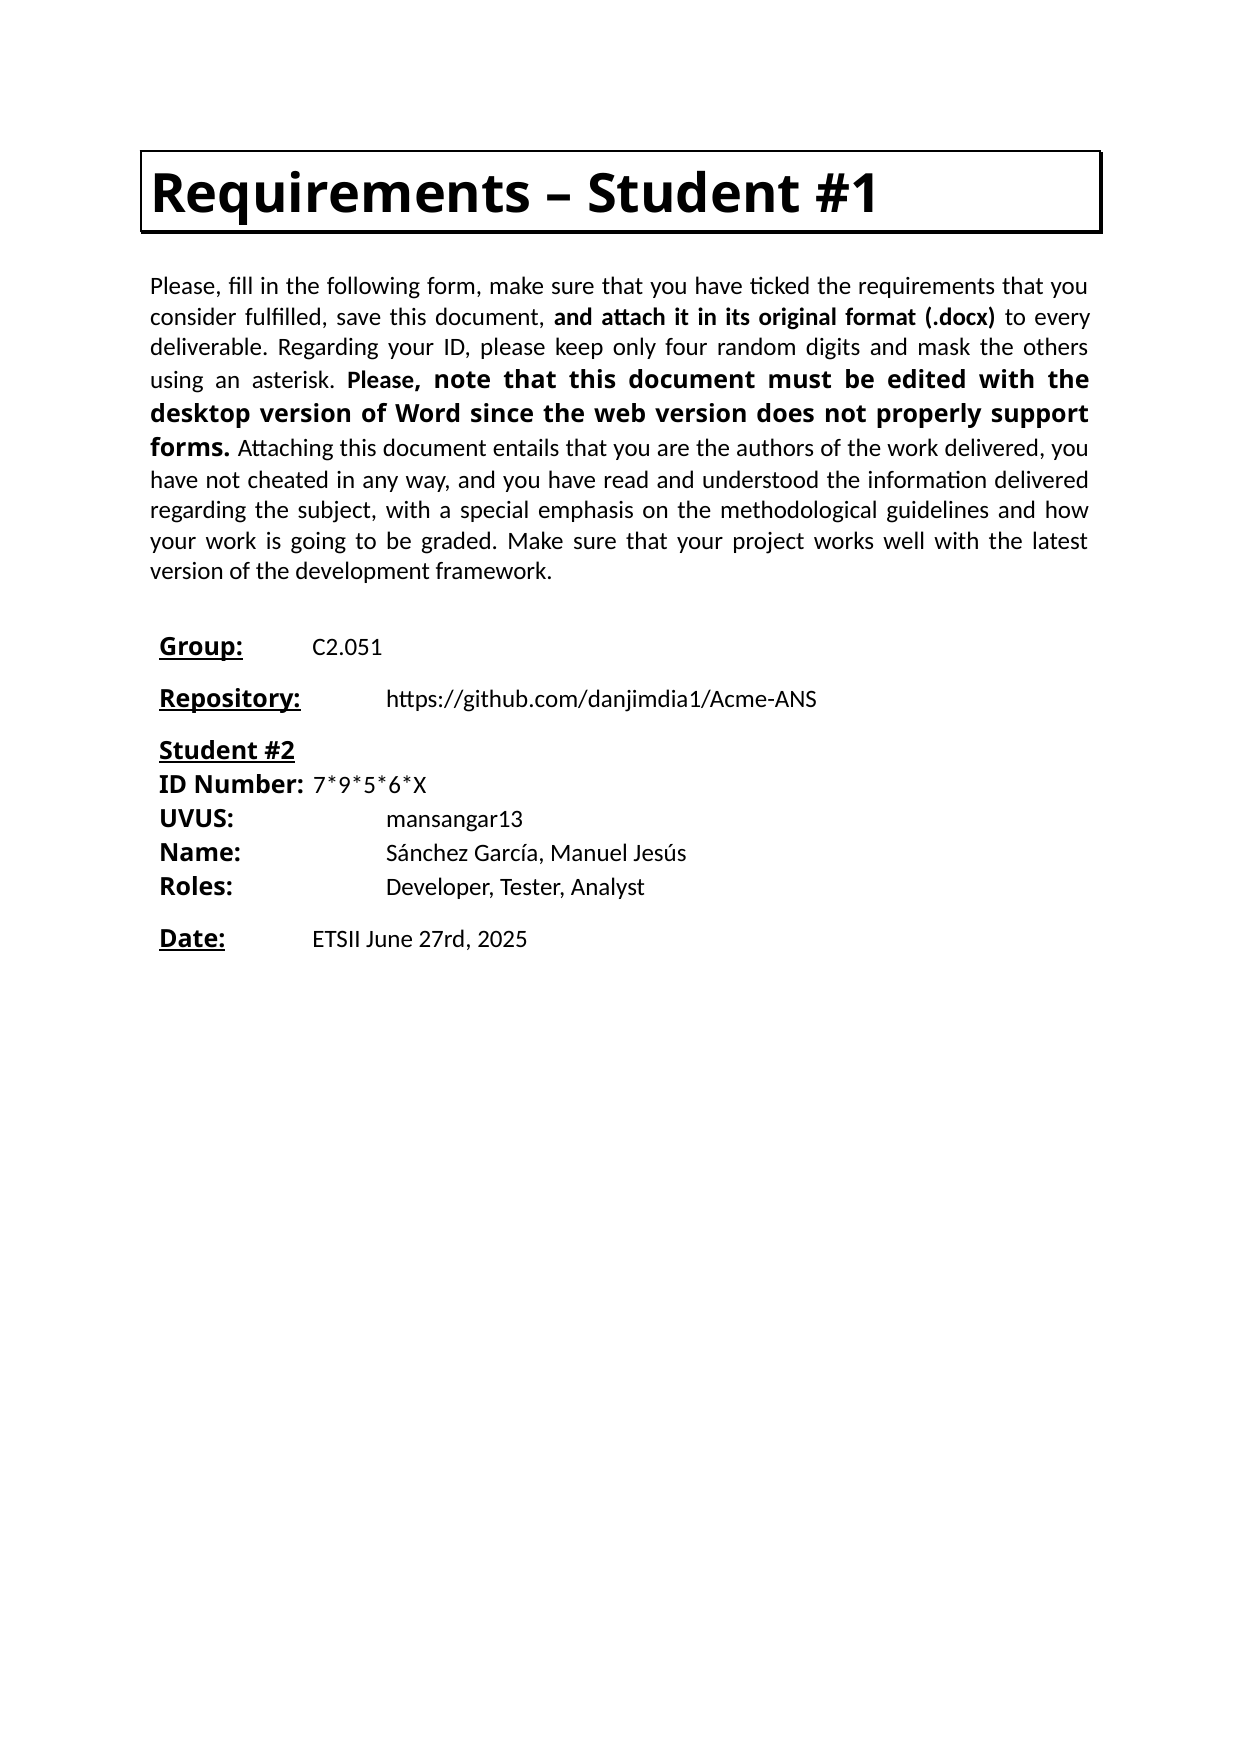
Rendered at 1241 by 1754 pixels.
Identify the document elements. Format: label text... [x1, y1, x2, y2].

subtitle Requirements – Student #1 [142, 152, 1099, 230]
table_cell Student #2 ID Number: UVUS: Name: Roles: [150, 724, 1090, 912]
table_header Group: [150, 620, 1090, 672]
table_cell Repository: [150, 672, 1090, 724]
table_cell Date: [150, 912, 1090, 963]
text Please, fill in the following form, make sure that you have ticked the requirements that you consider fulfilled, save this document, and attach it in its original format (.docx) to every deliverable. Regarding your ID, please keep only four random digits and mask the others using an asterisk. Please, note that this document must be edited with the desktop version of Word since the web version does not properly support forms. Attaching this document entails that you are the authors of the work delivered, you have not cheated in any way, and you have read and understood the information delivered regarding the subject, with a special emphasis on the methodological guidelines and how your work is going to be graded. Make sure that your project works well with the latest version of the development framework. [150, 270, 1090, 586]
